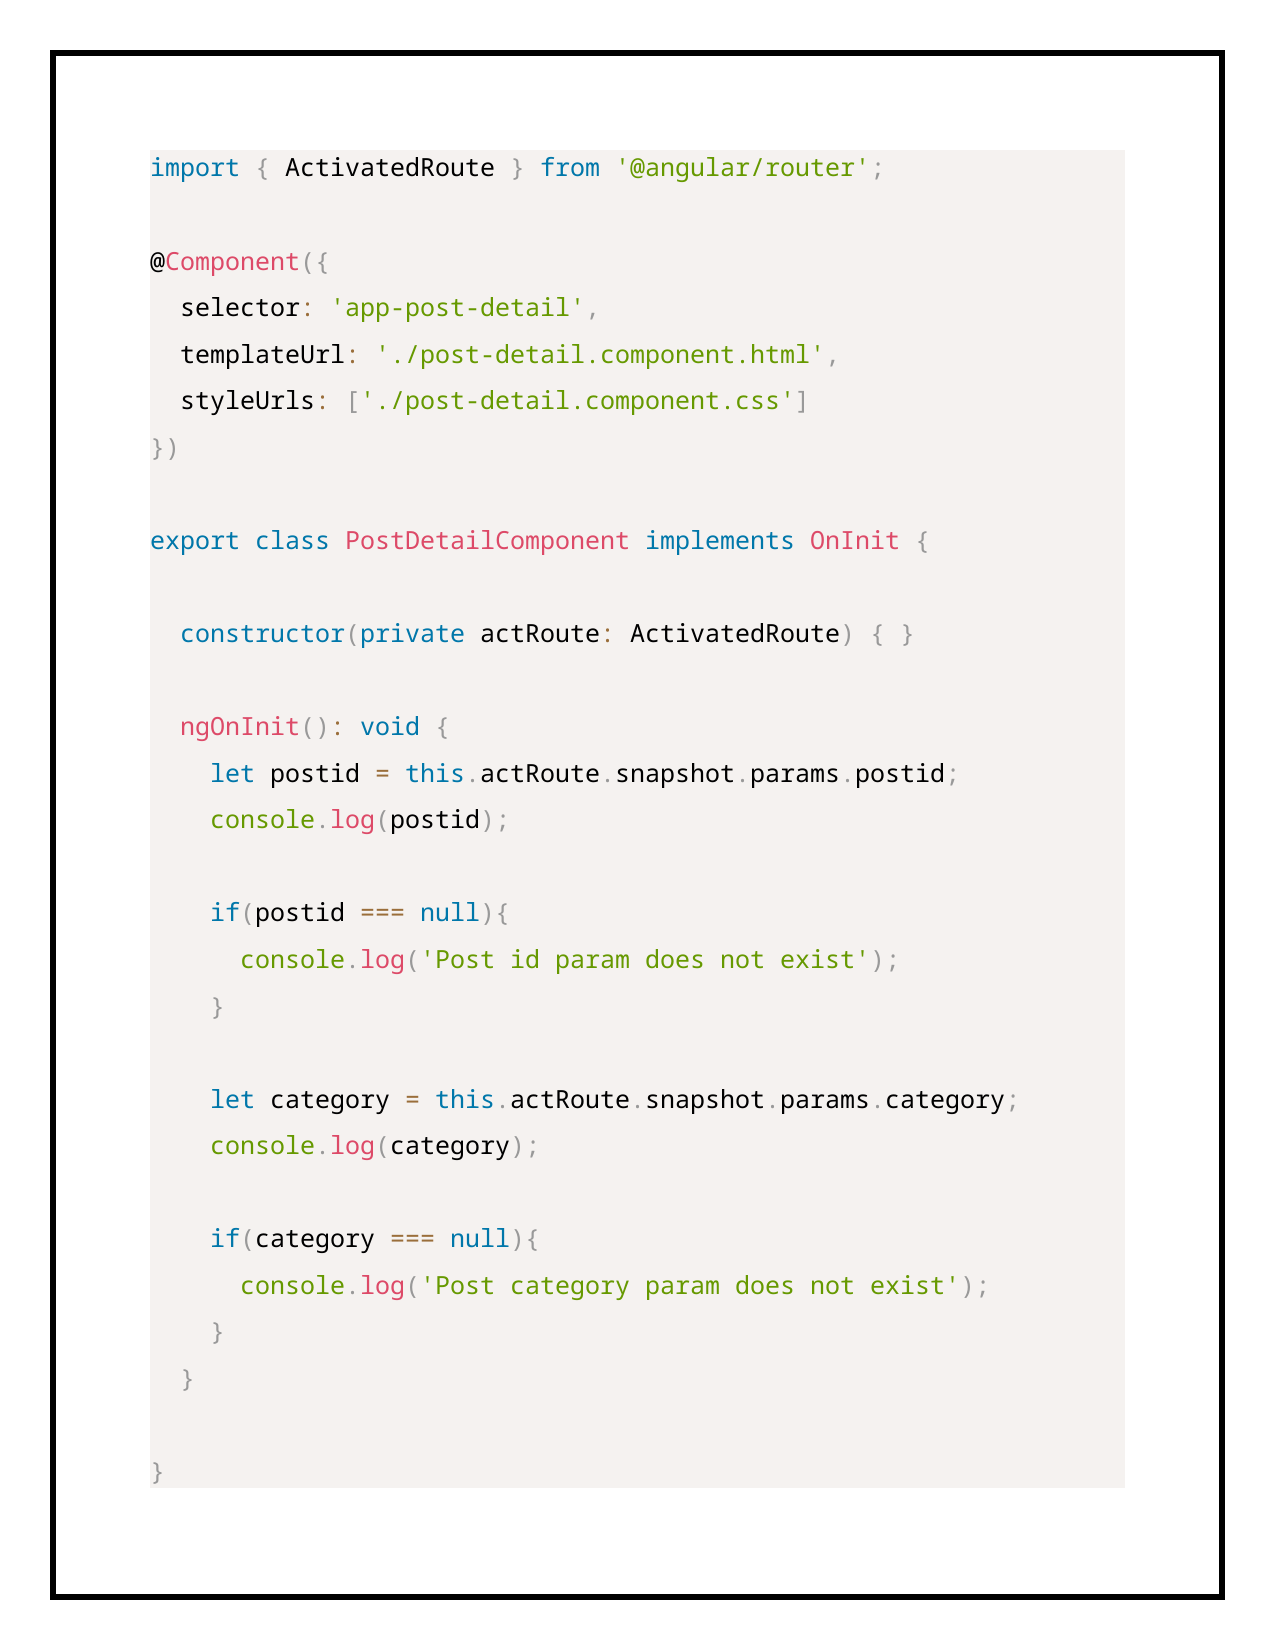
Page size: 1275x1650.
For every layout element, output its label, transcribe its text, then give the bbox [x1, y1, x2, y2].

text selector: 'app-post-detail', [150, 290, 1125, 324]
text } [150, 1361, 1125, 1395]
text }) [150, 429, 1125, 463]
text export class PostDetailComponent implements OnInit { [150, 522, 1125, 557]
text console.log(postid); [150, 802, 1125, 836]
text } [150, 988, 1125, 1022]
text ngOnInit(): void { [150, 709, 1125, 743]
text console.log('Post id param does not exist'); [150, 942, 1125, 976]
text styleUrls: ['./post-detail.component.css'] [150, 383, 1125, 417]
text constructor(private actRoute: ActivatedRoute) { } [150, 616, 1125, 650]
text @Component({ [150, 243, 1125, 277]
text if(category === null){ [150, 1221, 1125, 1255]
text let category = this.actRoute.snapshot.params.category; [150, 1081, 1125, 1115]
text if(postid === null){ [150, 895, 1125, 929]
text } [150, 1454, 1125, 1488]
text } [150, 1314, 1125, 1348]
text console.log('Post category param does not exist'); [150, 1267, 1125, 1302]
text templateUrl: './post-detail.component.html', [150, 336, 1125, 370]
text let postid = this.actRoute.snapshot.params.postid; [150, 755, 1125, 789]
text console.log(category); [150, 1128, 1125, 1162]
text import { ActivatedRoute } from '@angular/router'; [150, 150, 1125, 184]
